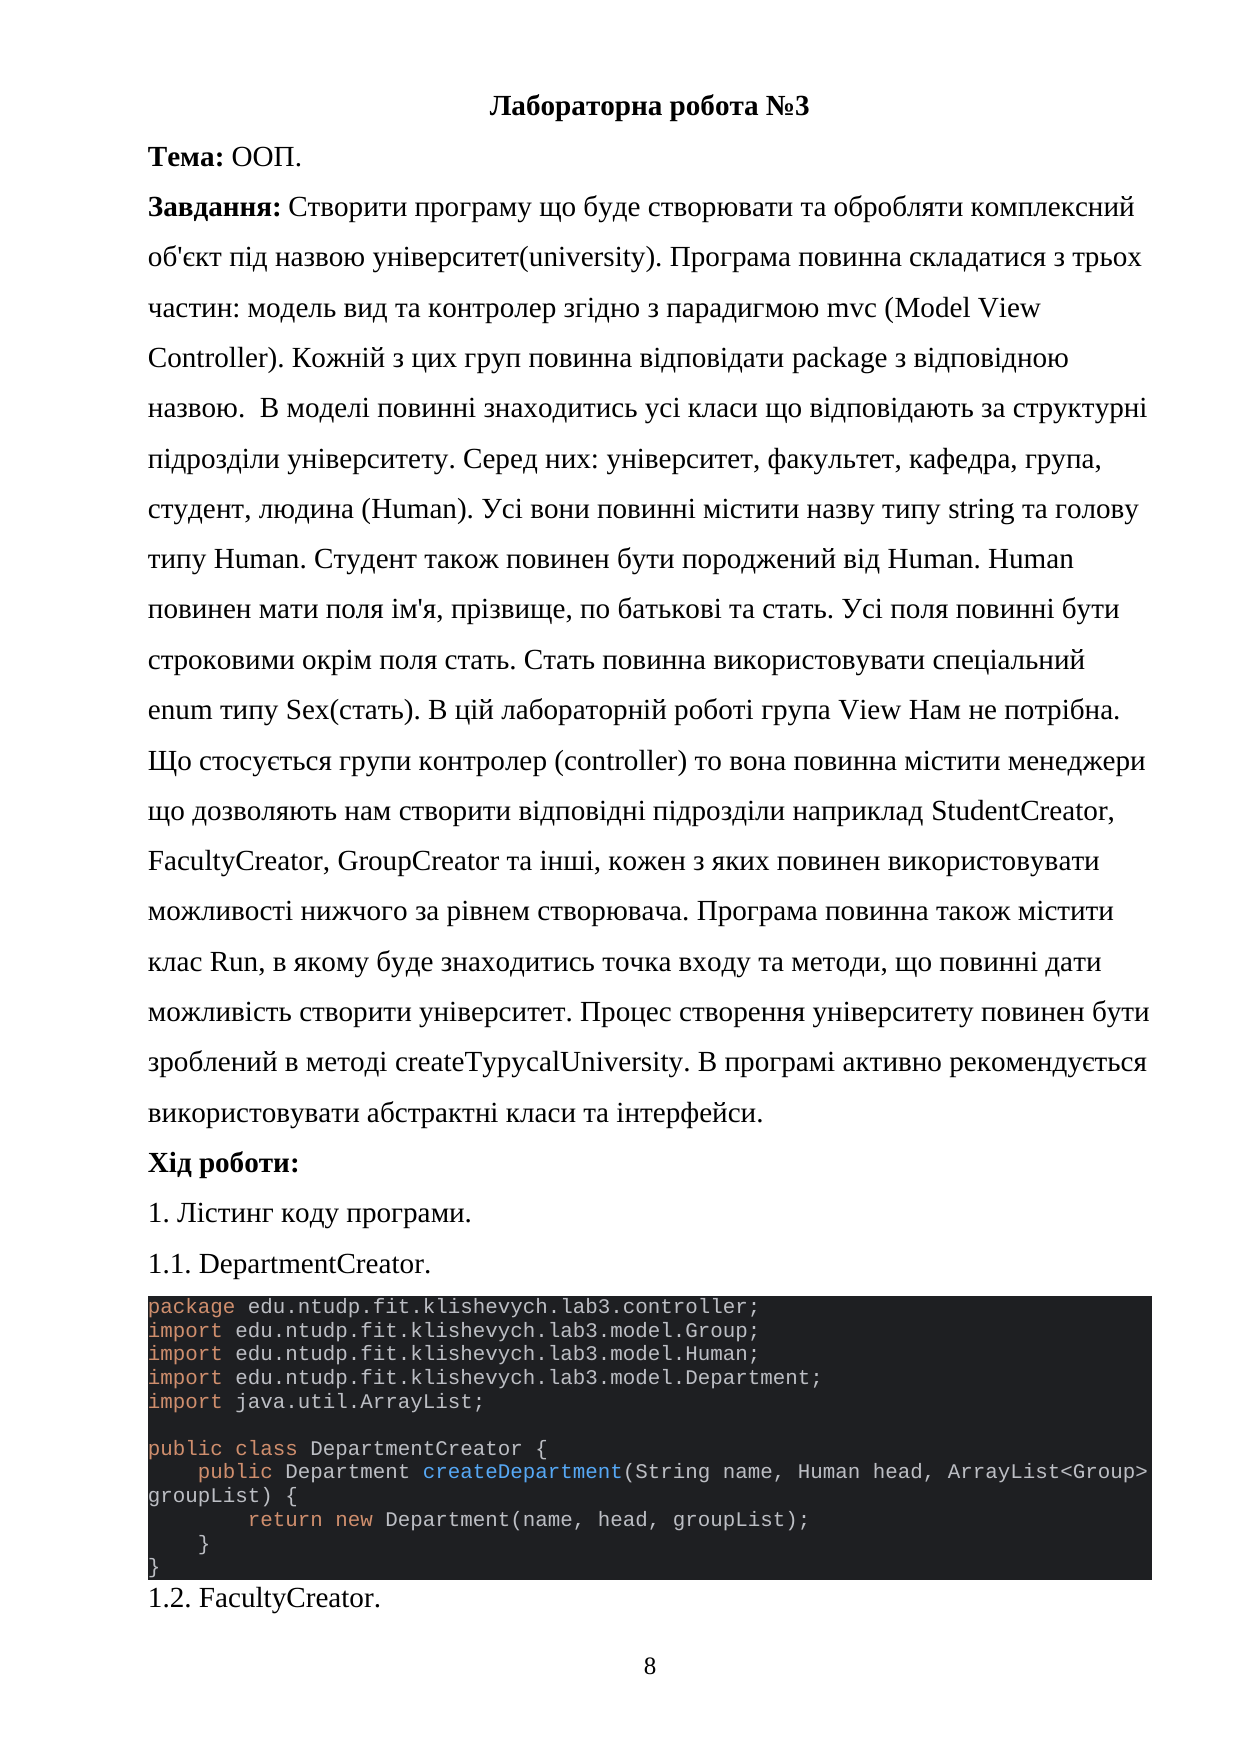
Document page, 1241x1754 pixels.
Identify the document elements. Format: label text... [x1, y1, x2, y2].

text Завдання: Створити програму що буде створювати та обробляти комплексний об'єкт під назвою університет(university). Програма повинна складатися з трьох частин: модель вид та контролер згідно з парадигмою mvc (Model View Controller). Кожній з цих груп повинна відповідати package з відповідною назвою. В моделі повинні знаходитись усі класи що відповідають за структурні підрозділи університету. Серед них: університет, факультет, кафедра, група, студент, людина (Human). Усі вони повинні містити назву типу string та голову типу Human. Студент також повинен бути породжений від Human. Human повинен мати поля ім'я, прізвище, по батькові та стать. Усі поля повинні бути строковими окрім поля стать. Стать повинна використовувати спеціальний enum типу Sex(стать). В цій лабораторній роботі група View Нам не потрібна. Що стосується групи контролер (controller) то вона повинна містити менеджери що дозволяють нам створити відповідні підрозділи наприклад StudentCreator, FacultyCreator, GroupCreator та інші, кожен з яких повинен використовувати можливості нижчого за рівнем створювача. Програма повинна також містити клас Run, в якому буде знаходитись точка входу та методи, що повинні дати можливість створити університет. Процес створення університету повинен бути зроблений в методі createTypycalUniversity. В програмі активно рекомендується використовувати абстрактні класи та інтерфейси. [148, 189, 1152, 1128]
text Тема: ООП. [148, 139, 1152, 172]
text 1.1. DepartmentCreator. [148, 1246, 1152, 1279]
text package edu.ntudp.fit.klishevych.lab3.controller; import edu.ntudp.fit.klishevych.lab3.model.Group; import edu.ntudp.fit.klishevych.lab3.model.Human; import edu.ntudp.fit.klishevych.lab3.model.Department; import java.util.ArrayList; public class DepartmentCreator { public Department createDepartment(String name, Human head, ArrayList<Group> groupList) { return new Department(name, head, groupList); } } [148, 1296, 1152, 1580]
text 1. Лістинг коду програми. [148, 1195, 1152, 1229]
text 1.2. FacultyCreator. [148, 1580, 1152, 1613]
text Лабораторна робота №3 [148, 88, 1152, 122]
text Хід роботи: [148, 1145, 1152, 1179]
